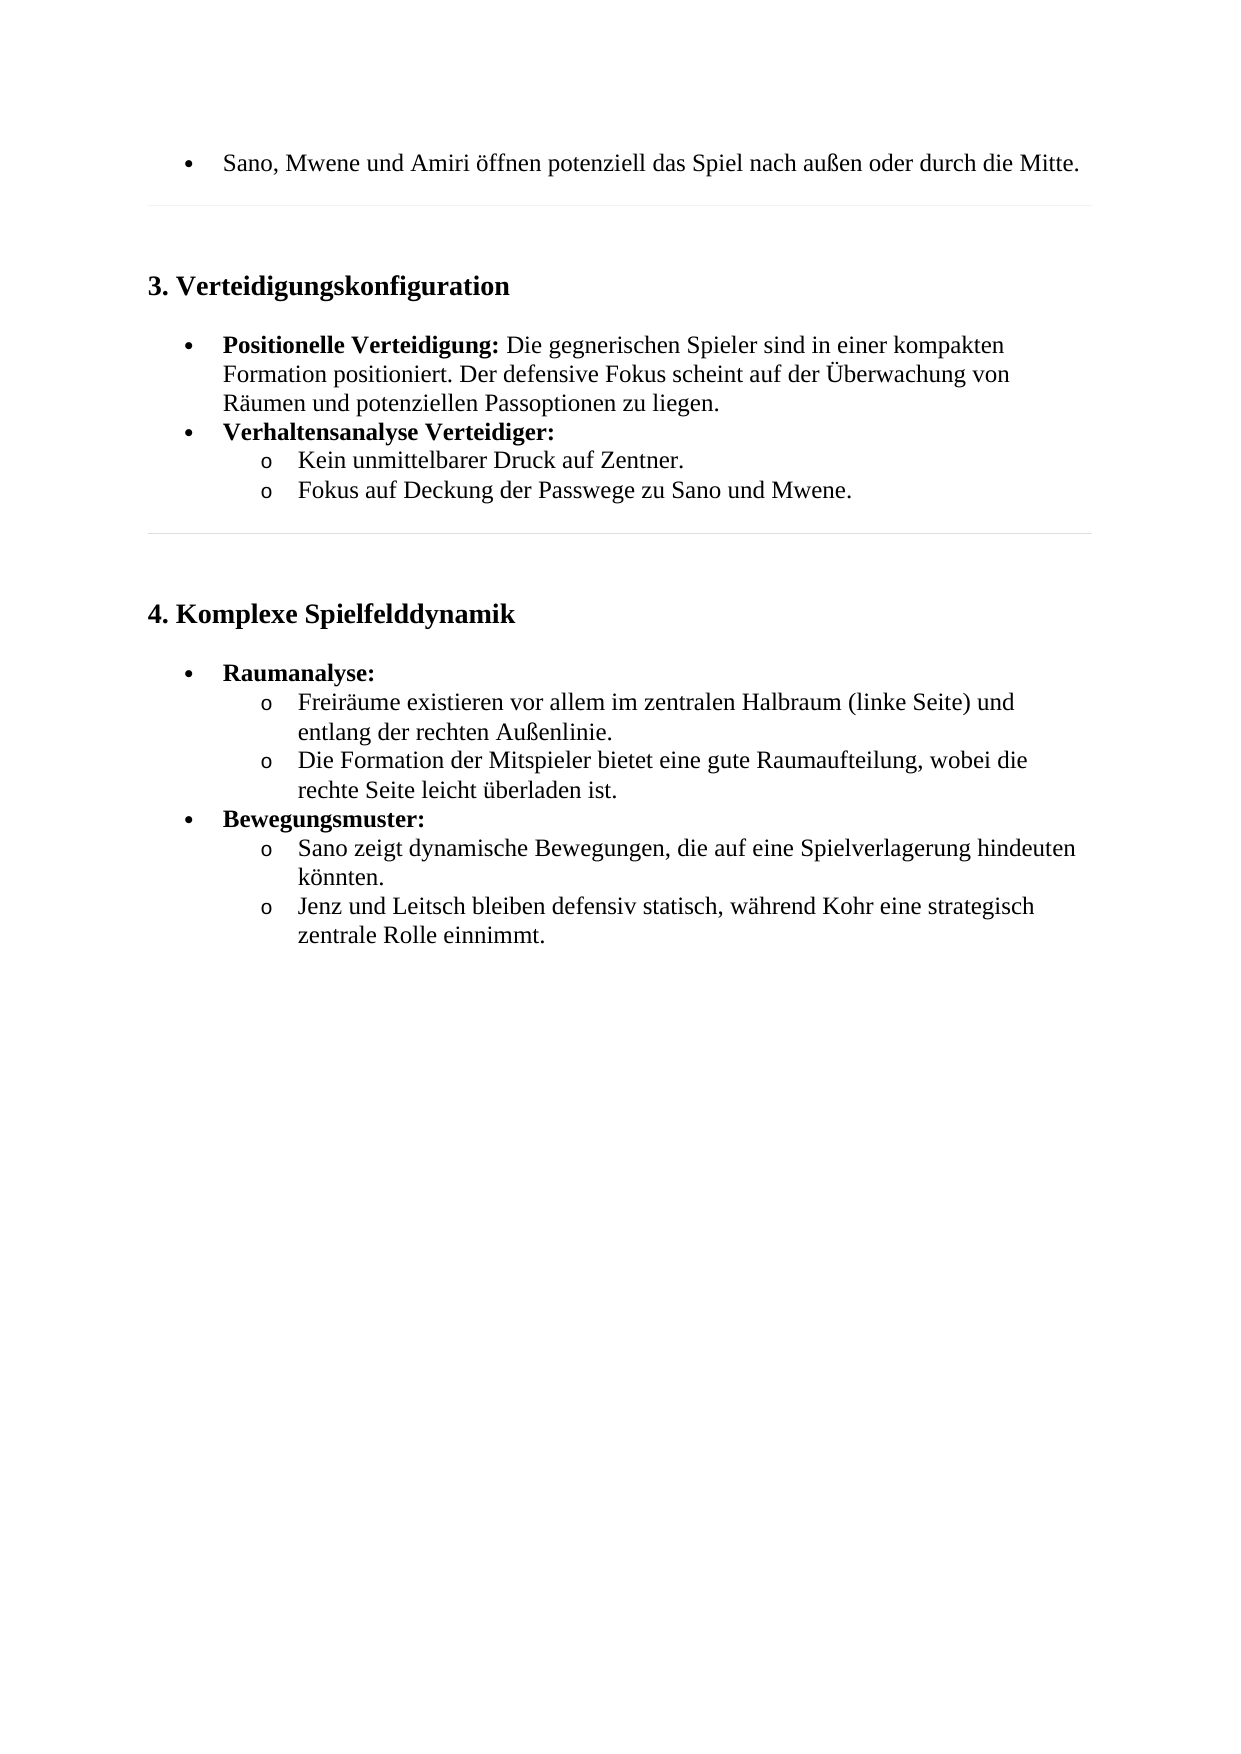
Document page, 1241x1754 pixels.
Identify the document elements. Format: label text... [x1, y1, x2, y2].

list Verhaltensanalyse Verteidiger: [185, 417, 1093, 445]
text 3. Verteidigungskonfiguration [148, 269, 1093, 301]
list Raumanalyse: [185, 658, 1093, 687]
text 4. Komplexe Spielfelddynamik [148, 597, 1093, 629]
list Sano, Mwene und Amiri öffnen potenziell das Spiel nach außen oder durch die Mitte. [185, 148, 1093, 176]
list Jenz und Leitsch bleiben defensiv statisch, während Kohr eine strategisch zentrale Rolle einnimmt. [260, 891, 1093, 949]
list Fokus auf Deckung der Passwege zu Sano und Mwene. [260, 475, 1093, 504]
list Positionelle Verteidigung: Die gegnerischen Spieler sind in einer kompakten Formation positioniert. Der defensive Fokus scheint auf der Überwachung von Räumen und potenziellen Passoptionen zu liegen. [185, 330, 1093, 417]
list Bewegungsmuster: [185, 804, 1093, 833]
list Die Formation der Mitspieler bietet eine gute Raumaufteilung, wobei die rechte Seite leicht überladen ist. [260, 746, 1093, 804]
list Kein unmittelbarer Druck auf Zentner. [260, 445, 1093, 475]
list Freiräume existieren vor allem im zentralen Halbraum (linke Seite) und entlang der rechten Außenlinie. [260, 687, 1093, 746]
list Sano zeigt dynamische Bewegungen, die auf eine Spielverlagerung hindeuten könnten. [260, 833, 1093, 891]
